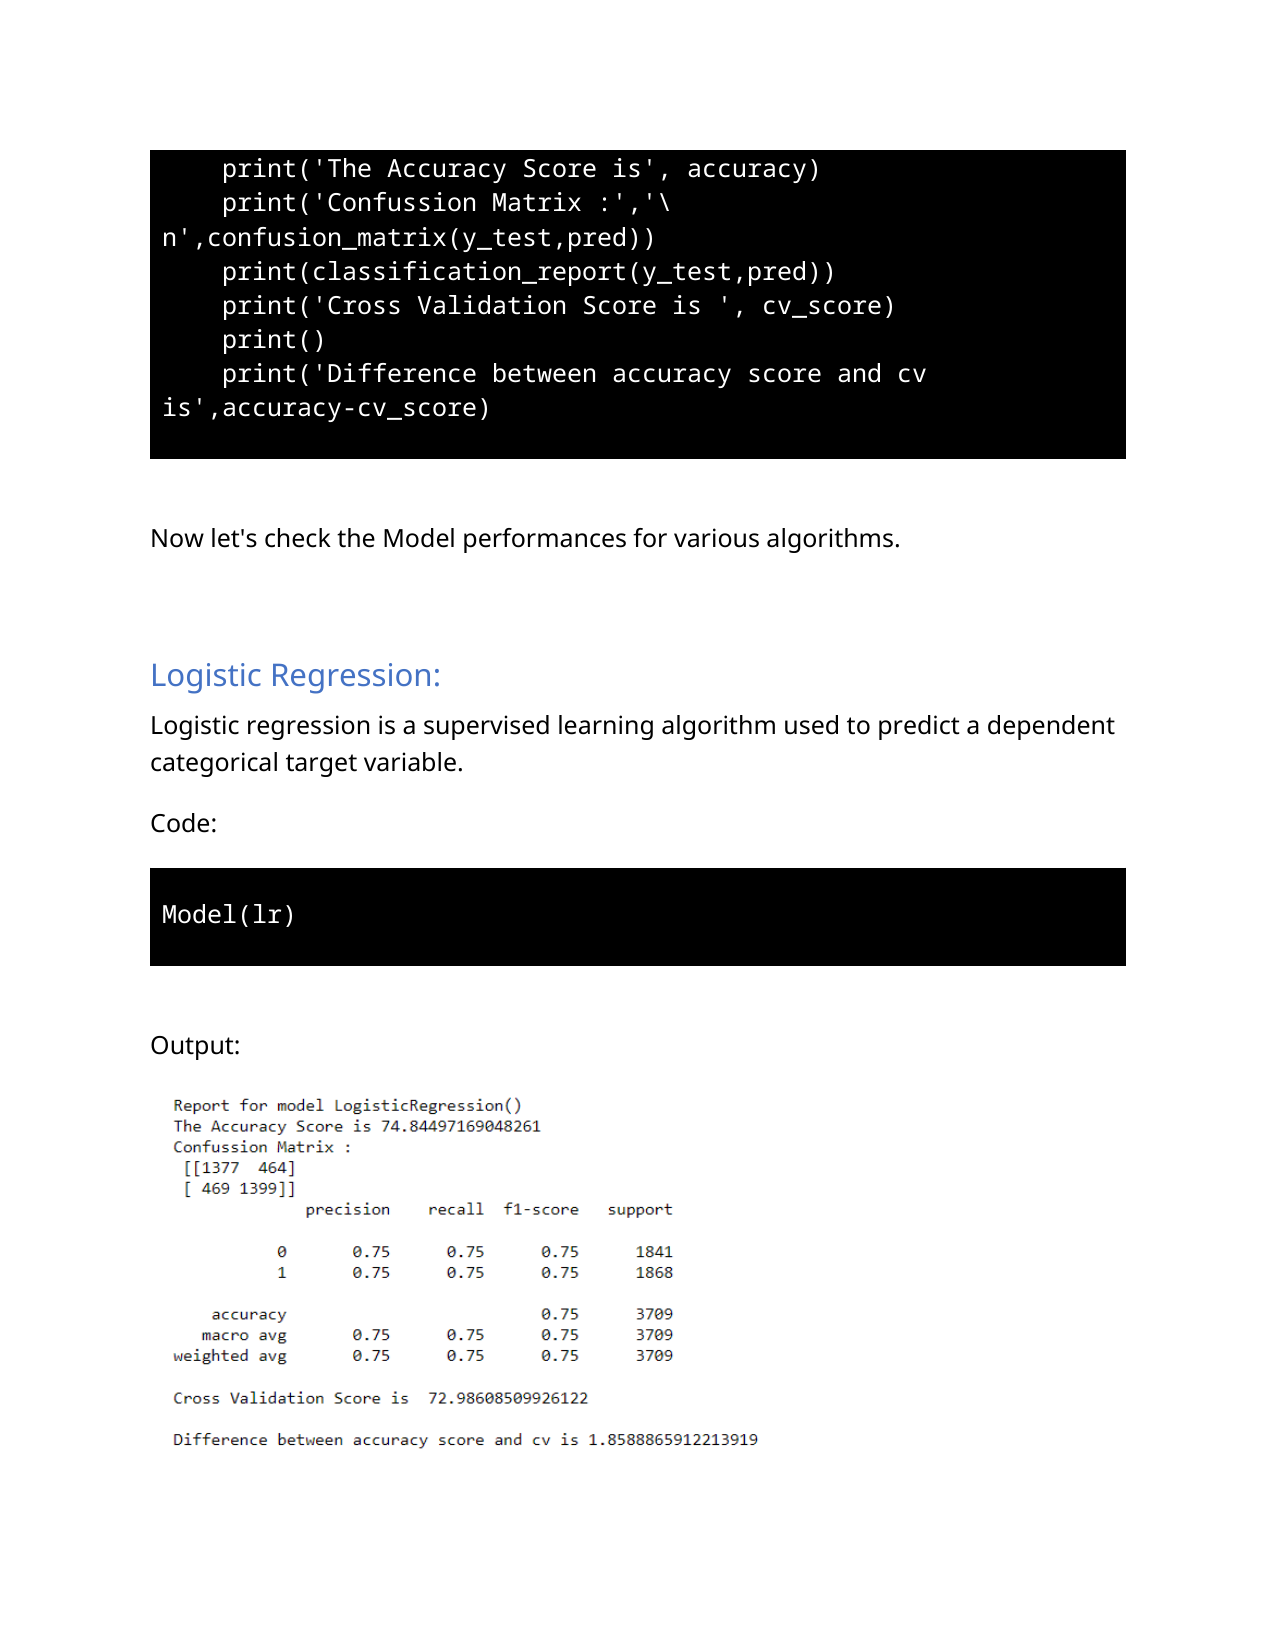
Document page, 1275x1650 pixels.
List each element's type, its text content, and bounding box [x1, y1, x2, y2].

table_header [151, 151, 1125, 458]
subtitle Logistic Regression: [150, 653, 1125, 696]
text Code: [150, 806, 1125, 840]
text Output: [150, 1028, 1125, 1062]
table_header Model(lr) [151, 869, 1125, 965]
text Logistic regression is a supervised learning algorithm used to predict a dependent categorical target variable. [150, 707, 1125, 778]
text Now let's check the Model performances for various algorithms. [150, 520, 1125, 554]
